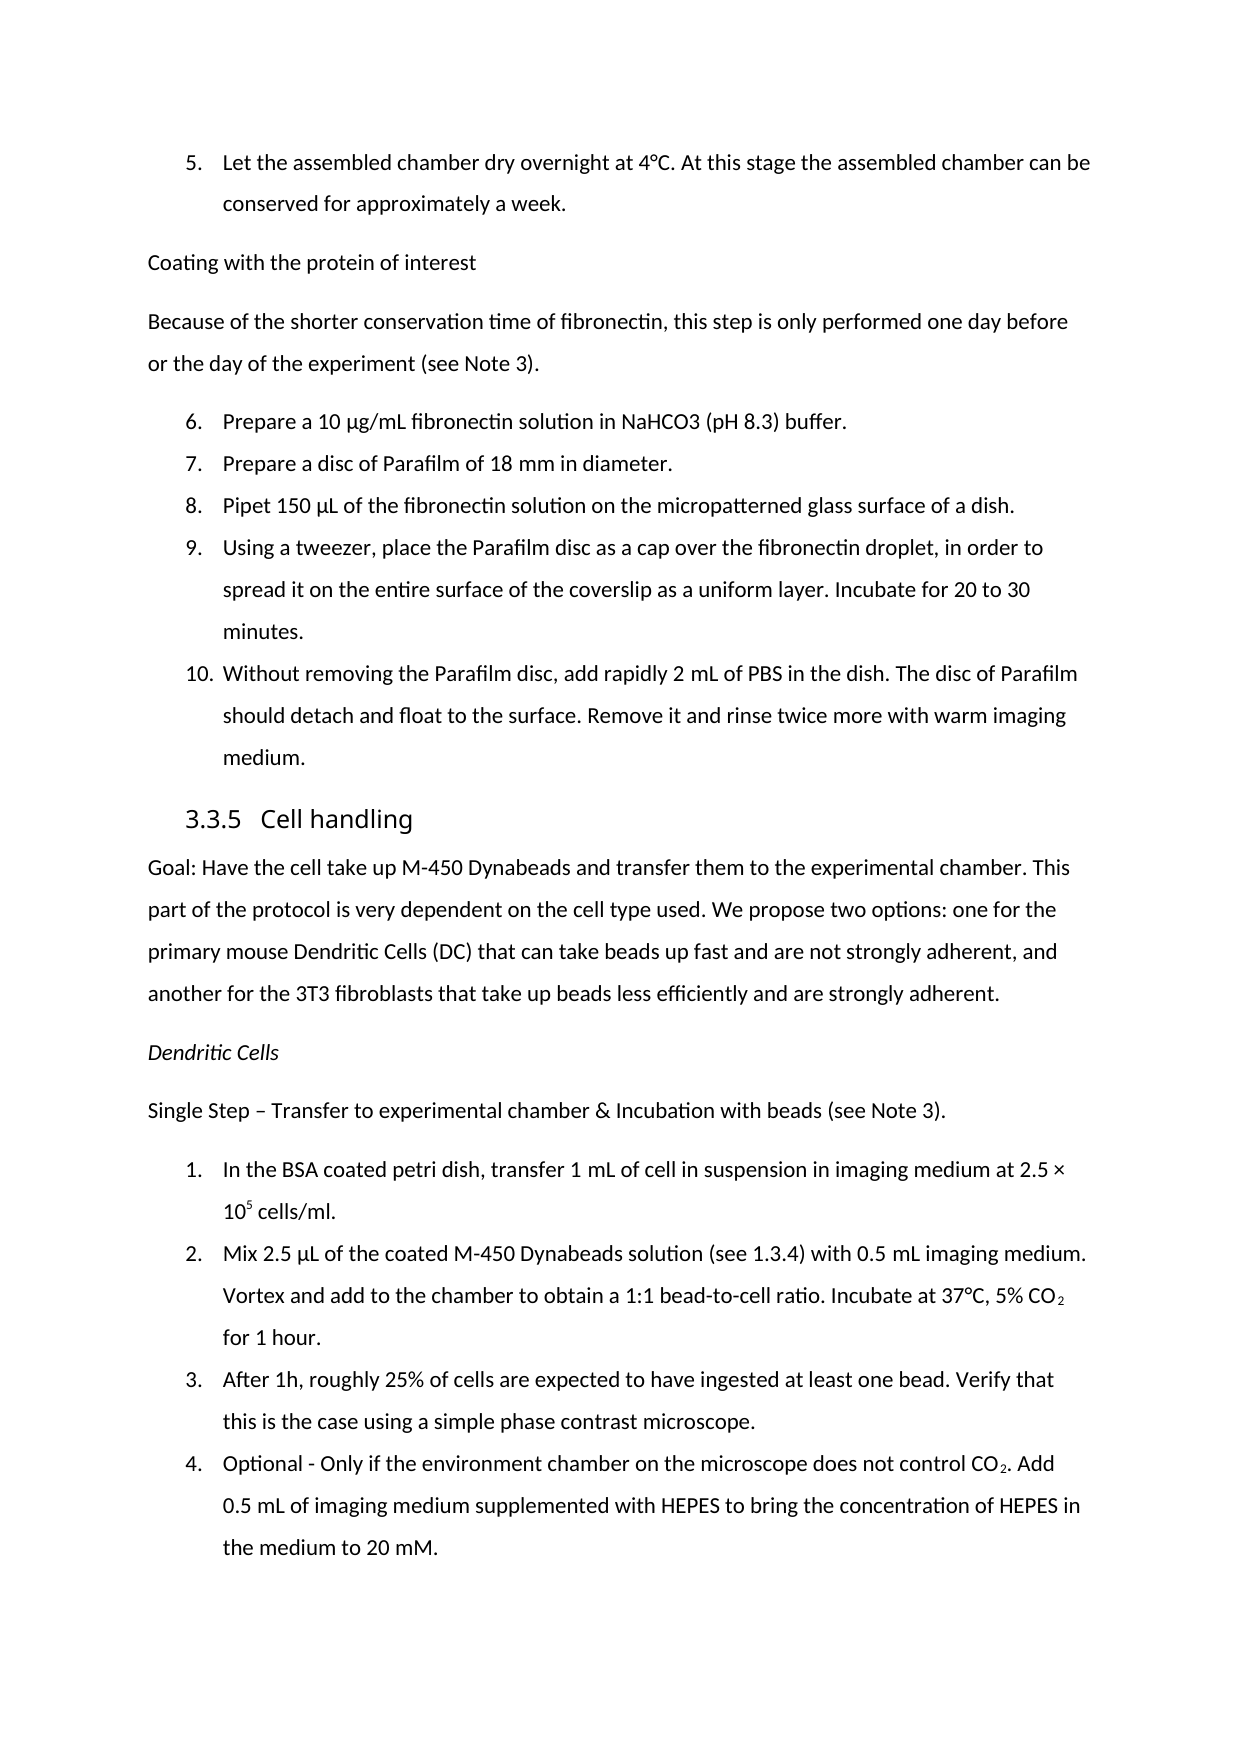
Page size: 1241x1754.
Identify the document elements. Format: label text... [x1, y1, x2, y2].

text Dendritic Cells [148, 1038, 1093, 1066]
list Using a tweezer, place the Parafilm disc as a cap over the fibronectin droplet, in order to spread it on the entire surface of the coverslip as a uniform layer. Incubate for 20 to 30 minutes. [185, 533, 1093, 645]
text Single Step – Transfer to experimental chamber & Incubation with beads (see Note 3). [148, 1096, 1093, 1124]
text Because of the shorter conservation time of fibronectin, this step is only performed one day before or the day of the experiment (see Note 3). [148, 307, 1093, 377]
list Prepare a 10 µg/mL fibronectin solution in NaHCO3 (pH 8.3) buffer. [185, 407, 1093, 436]
list In the BSA coated petri dish, transfer 1 mL of cell in suspension in imaging medium at 2.5 × 105 cells/ml. [185, 1155, 1093, 1225]
list Mix 2.5 µL of the coated M-450 Dynabeads solution (see 1.3.4) with 0.5 mL imaging medium. Vortex and add to the chamber to obtain a 1:1 bead-to-cell ratio. Incubate at 37°C, 5% CO2 for 1 hour. [185, 1239, 1093, 1351]
list Let the assembled chamber dry overnight at 4°C. At this stage the assembled chamber can be conserved for approximately a week. [185, 148, 1093, 218]
list After 1h, roughly 25% of cells are expected to have ingested at least one bead. Verify that this is the case using a simple phase contrast microscope. [185, 1365, 1093, 1435]
list Pipet 150 µL of the fibronectin solution on the micropatterned glass surface of a dish. [185, 491, 1093, 519]
list Optional - Only if the environment chamber on the microscope does not control CO2. Add 0.5 mL of imaging medium supplemented with HEPES to bring the concentration of HEPES in the medium to 20 mM. [185, 1449, 1093, 1561]
subtitle Cell handling [185, 802, 1093, 836]
text Goal: Have the cell take up M-450 Dynabeads and transfer them to the experimental chamber. This part of the protocol is very dependent on the cell type used. We propose two options: one for the primary mouse Dendritic Cells (DC) that can take beads up fast and are not strongly adherent, and another for the 3T3 fibroblasts that take up beads less efficiently and are strongly adherent. [148, 853, 1093, 1007]
text Coating with the protein of interest [148, 248, 1093, 276]
list Prepare a disc of Parafilm of 18 mm in diameter. [185, 449, 1093, 477]
list Without removing the Parafilm disc, add rapidly 2 mL of PBS in the dish. The disc of Parafilm should detach and float to the surface. Remove it and rinse twice more with warm imaging medium. [185, 659, 1093, 771]
